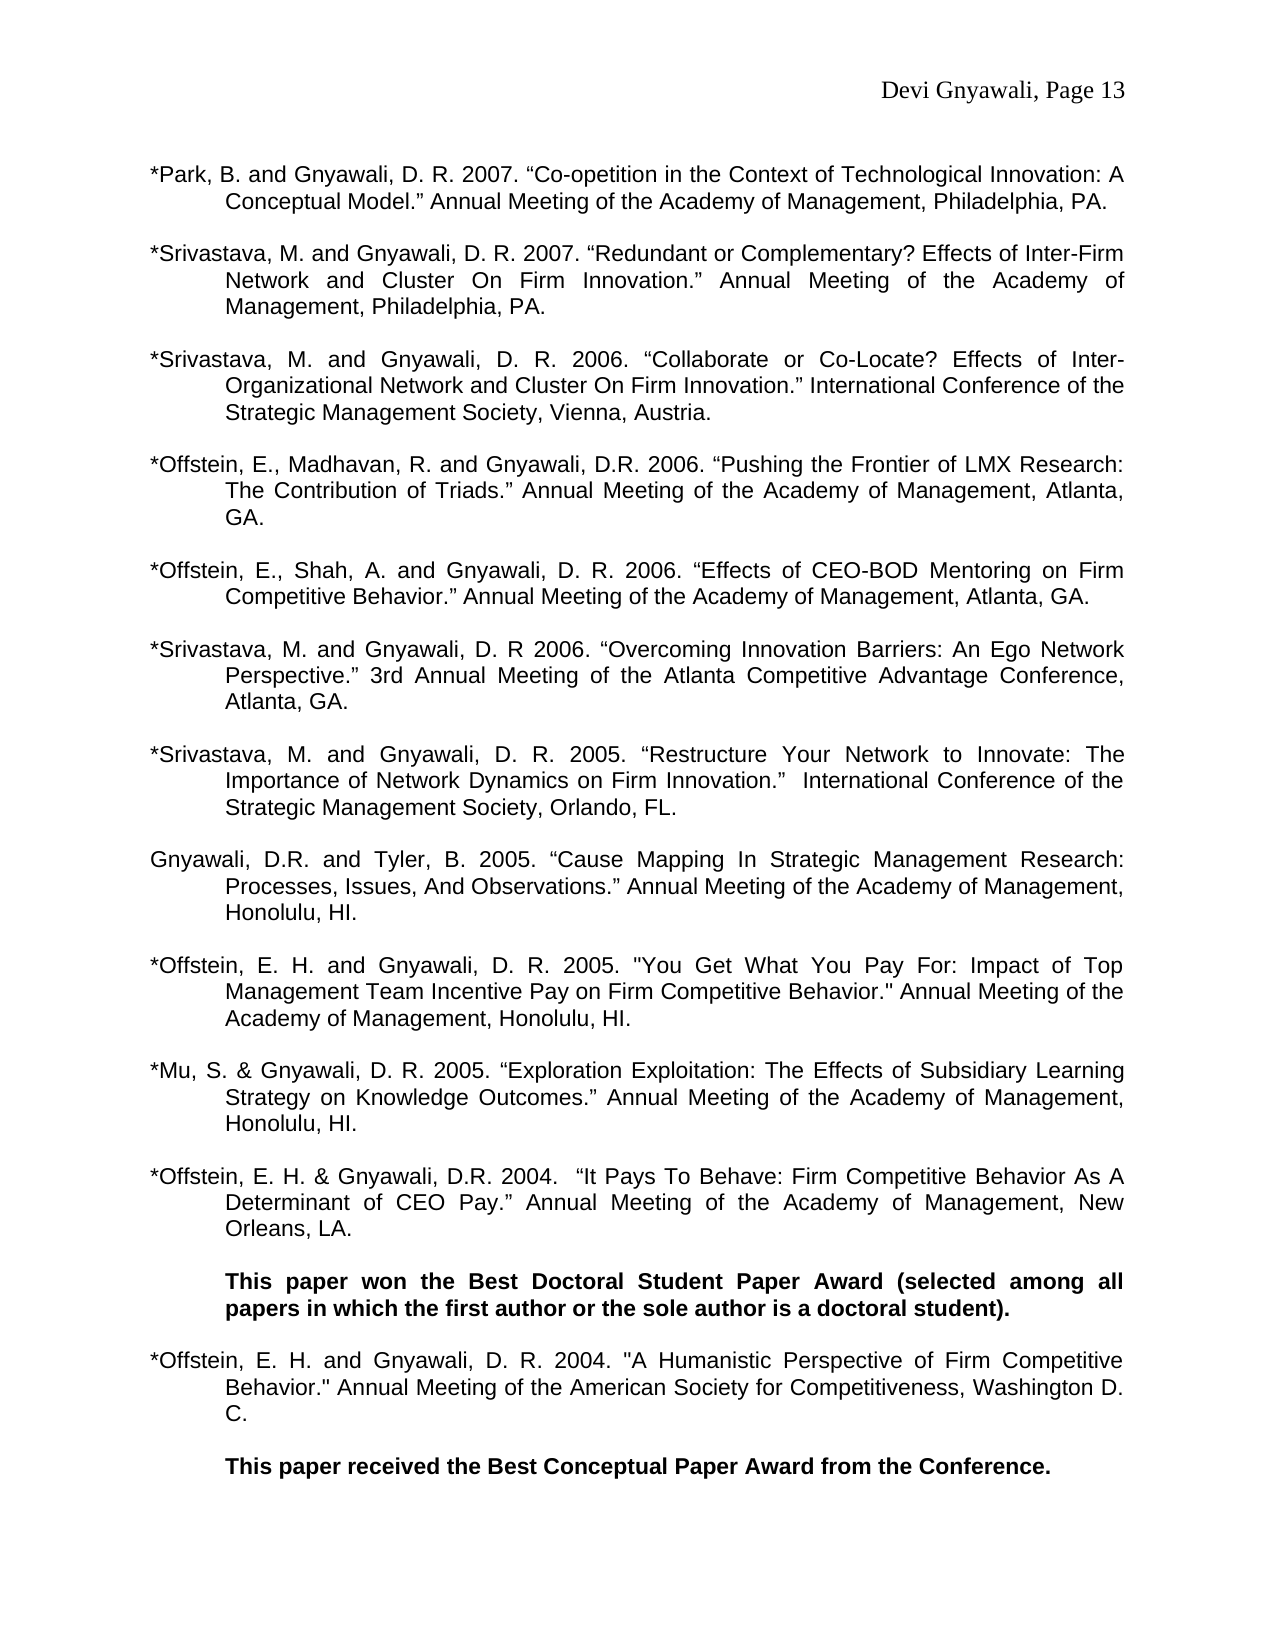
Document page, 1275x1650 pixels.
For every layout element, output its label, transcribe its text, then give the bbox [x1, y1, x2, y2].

text *Srivastava, M. and Gnyawali, D. R. 2005. “Restructure Your Network to Innovate: The Importance of Network Dynamics on Firm Innovation.” International Conference of the Strategic Management Society, Orlando, FL. [150, 741, 1125, 820]
text This paper received the Best Conceptual Paper Award from the Conference. [150, 1453, 1125, 1479]
text *Srivastava, M. and Gnyawali, D. R. 2006. “Collaborate or Co-Locate? Effects of Inter-Organizational Network and Cluster On Firm Innovation.” International Conference of the Strategic Management Society, Vienna, Austria. [150, 346, 1125, 425]
text *Offstein, E., Madhavan, R. and Gnyawali, D.R. 2006. “Pushing the Frontier of LMX Research: The Contribution of Triads.” Annual Meeting of the Academy of Management, Atlanta, GA. [150, 451, 1125, 530]
text *Offstein, E. H. & Gnyawali, D.R. 2004. “It Pays To Behave: Firm Competitive Behavior As A Determinant of CEO Pay.” Annual Meeting of the Academy of Management, New Orleans, LA. [150, 1163, 1125, 1242]
text Gnyawali, D.R. and Tyler, B. 2005. “Cause Mapping In Strategic Management Research: Processes, Issues, And Observations.” Annual Meeting of the Academy of Management, Honolulu, HI. [150, 846, 1125, 926]
text *Offstein, E. H. and Gnyawali, D. R. 2004. "A Humanistic Perspective of Firm Competitive Behavior." Annual Meeting of the American Society for Competitiveness, Washington D. C. [150, 1347, 1125, 1426]
text *Srivastava, M. and Gnyawali, D. R 2006. “Overcoming Innovation Barriers: An Ego Network Perspective.” 3rd Annual Meeting of the Atlanta Competitive Advantage Conference, Atlanta, GA. [150, 636, 1125, 715]
text *Park, B. and Gnyawali, D. R. 2007. “Co-opetition in the Context of Technological Innovation: A Conceptual Model.” Annual Meeting of the Academy of Management, Philadelphia, PA. [150, 161, 1125, 214]
text *Offstein, E. H. and Gnyawali, D. R. 2005. "You Get What You Pay For: Impact of Top Management Team Incentive Pay on Firm Competitive Behavior." Annual Meeting of the Academy of Management, Honolulu, HI. [150, 952, 1125, 1031]
text This paper won the Best Doctoral Student Paper Award (selected among all papers in which the first author or the sole author is a doctoral student). [225, 1268, 1125, 1321]
text *Srivastava, M. and Gnyawali, D. R. 2007. “Redundant or Complementary? Effects of Inter-Firm Network and Cluster On Firm Innovation.” Annual Meeting of the Academy of Management, Philadelphia, PA. [150, 240, 1125, 319]
text *Offstein, E., Shah, A. and Gnyawali, D. R. 2006. “Effects of CEO-BOD Mentoring on Firm Competitive Behavior.” Annual Meeting of the Academy of Management, Atlanta, GA. [150, 557, 1125, 609]
text *Mu, S. & Gnyawali, D. R. 2005. “Exploration Exploitation: The Effects of Subsidiary Learning Strategy on Knowledge Outcomes.” Annual Meeting of the Academy of Management, Honolulu, HI. [150, 1057, 1125, 1136]
